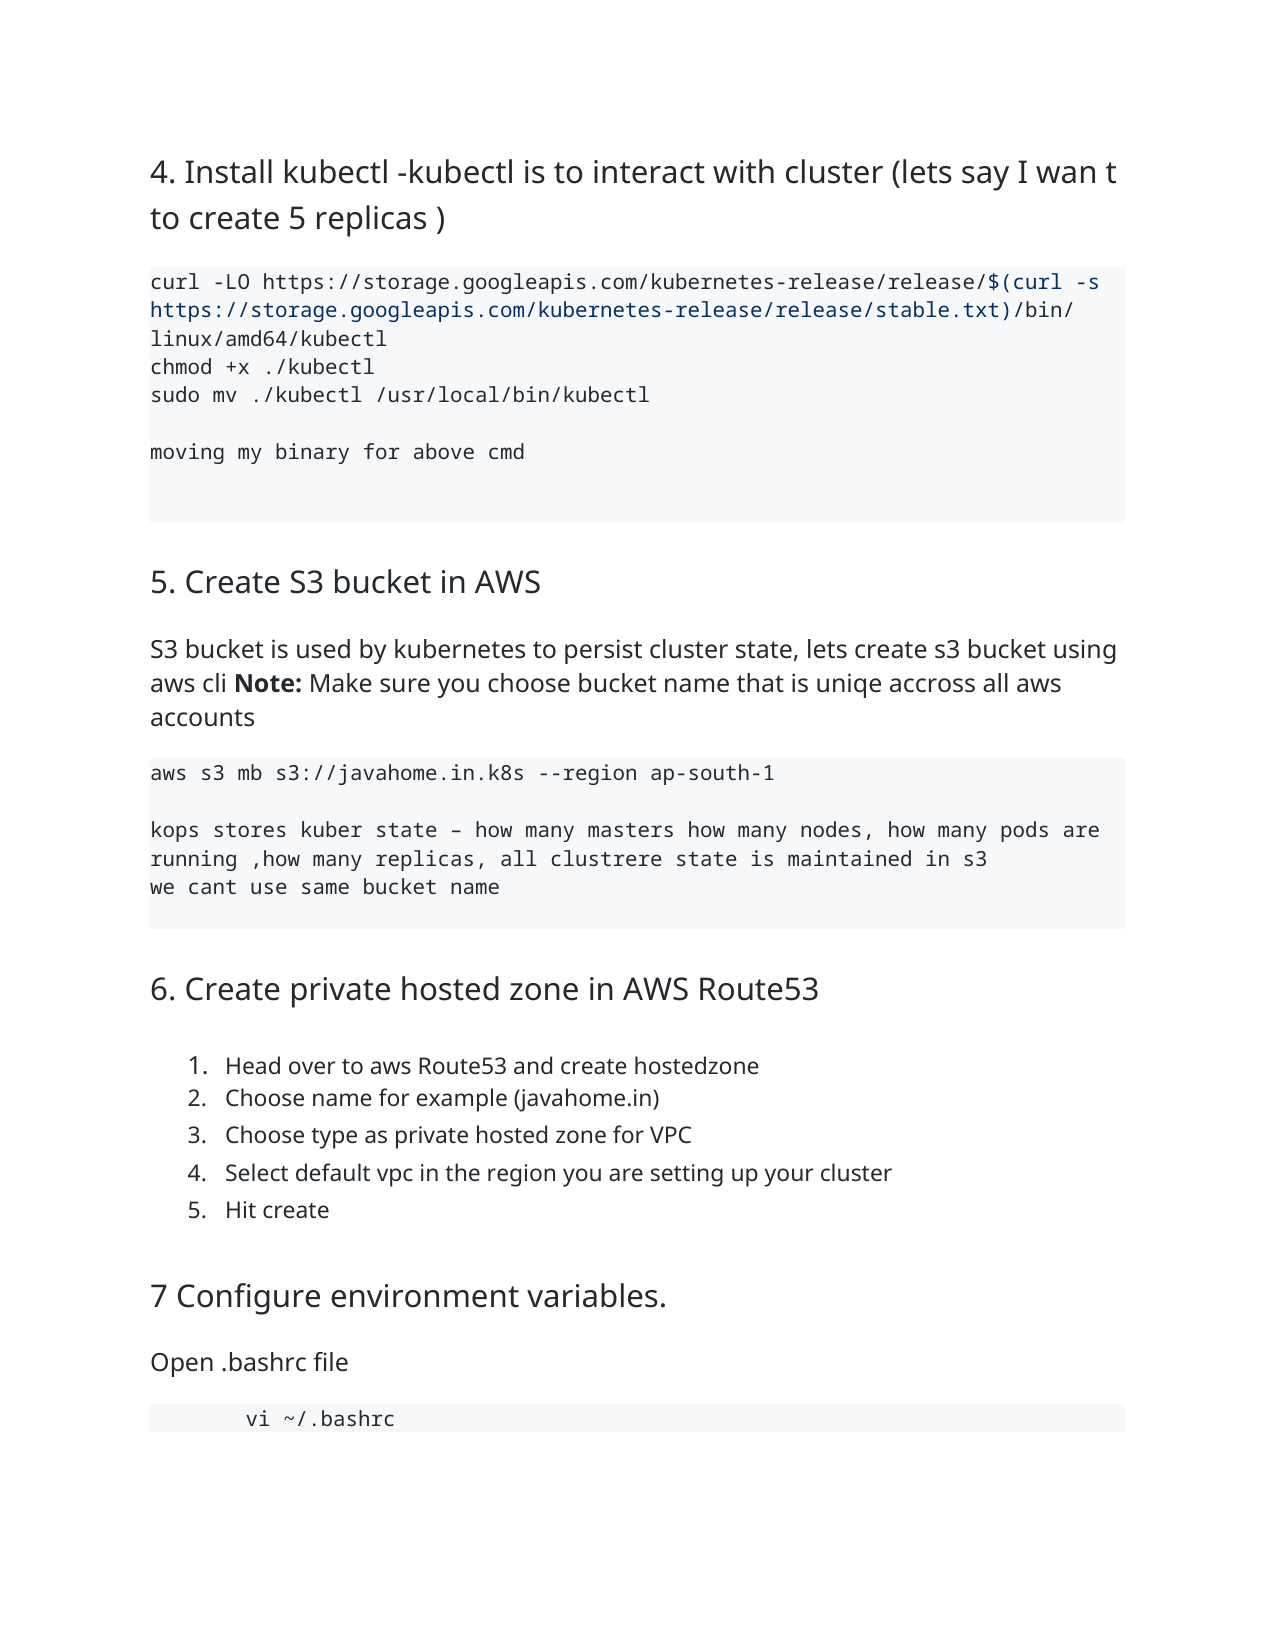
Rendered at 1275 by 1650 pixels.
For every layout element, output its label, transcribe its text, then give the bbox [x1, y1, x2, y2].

text chmod +x ./kubectl [150, 352, 1125, 381]
text curl -LO https://storage.googleapis.com/kubernetes-release/release/$(curl -s https://storage.googleapis.com/kubernetes-release/release/stable.txt)/bin/linux/amd64/kubectl [150, 267, 1125, 352]
subtitle 4. Install kubectl -kubectl is to interact with cluster (lets say I wan t to create 5 replicas ) [150, 150, 1125, 238]
text sudo mv ./kubectl /usr/local/bin/kubectl [150, 381, 1125, 409]
text vi ~/.bashrc [150, 1404, 1125, 1432]
text we cant use same bucket name [150, 872, 1125, 901]
text kops stores kuber state – how many masters how many nodes, how many pods are running ,how many replicas, all clustrere state is maintained in s3 [150, 815, 1125, 872]
list Head over to aws Route53 and create hostedzone [187, 1048, 1125, 1082]
text Open .bashrc file [150, 1344, 1125, 1379]
list Select default vpc in the region you are setting up your cluster [187, 1157, 1125, 1188]
text S3 bucket is used by kubernetes to persist cluster state, lets create s3 bucket using aws cli Note: Make sure you choose bucket name that is uniqe accross all aws accounts [150, 631, 1125, 733]
text aws s3 mb s3://javahome.in.k8s --region ap-south-1 [150, 758, 1125, 787]
subtitle 5. Create S3 bucket in AWS [150, 560, 1125, 603]
text moving my binary for above cmd [150, 437, 1125, 466]
subtitle 6. Create private hosted zone in AWS Route53 [150, 967, 1125, 1009]
list Choose type as private hosted zone for VPC [187, 1119, 1125, 1151]
list Hit create [187, 1194, 1125, 1226]
subtitle 7 Configure environment variables. [150, 1274, 1125, 1316]
list Choose name for example (javahome.in) [187, 1082, 1125, 1113]
